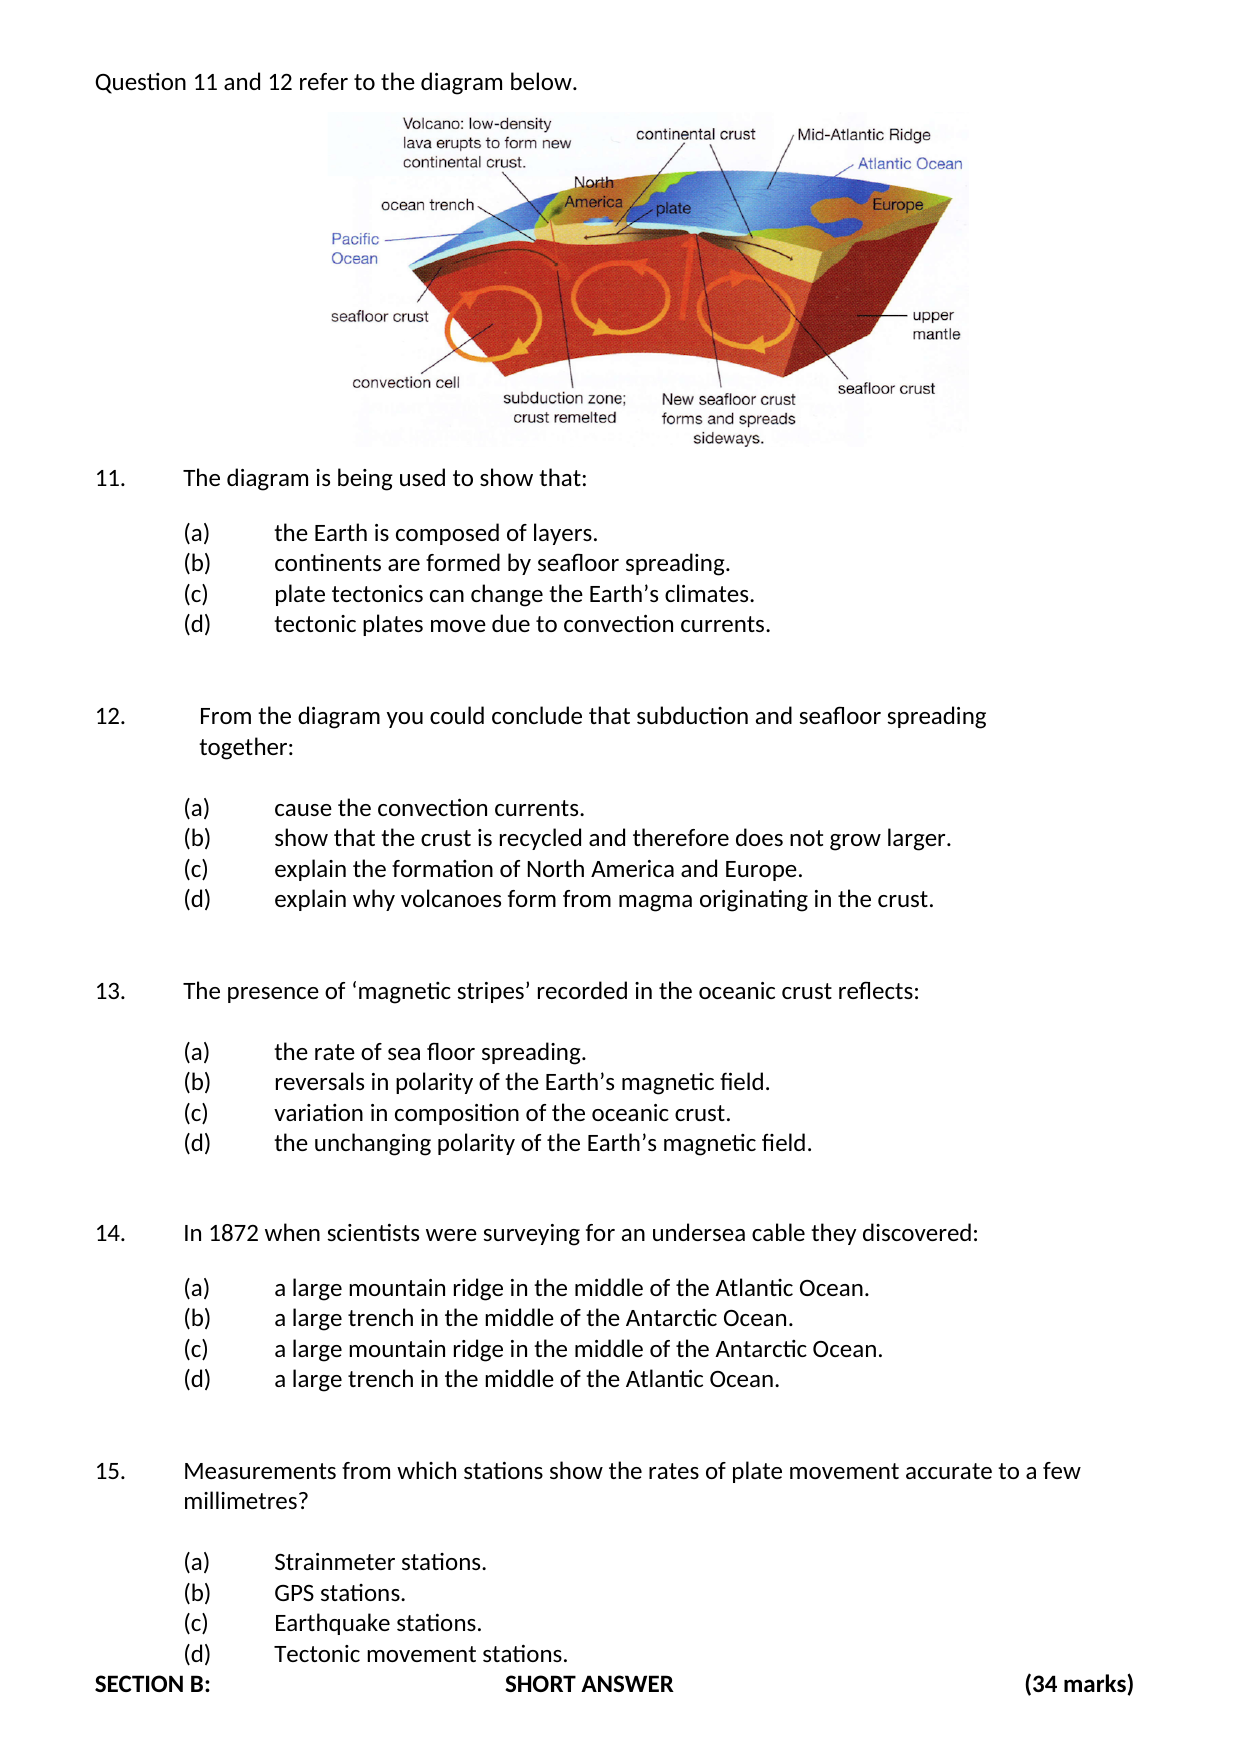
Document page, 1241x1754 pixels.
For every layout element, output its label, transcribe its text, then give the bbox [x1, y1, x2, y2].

text (b) show that the crust is recycled and therefore does not grow larger. [94, 822, 1158, 853]
text (c) explain the formation of North America and Europe. [94, 853, 1158, 883]
text (d) tectonic plates move due to convection currents. [94, 608, 1158, 639]
text 12. From the diagram you could conclude that subduction and seafloor spreading together: [94, 700, 1122, 761]
text (a) the rate of sea floor spreading. [94, 1036, 1158, 1066]
text 15. Measurements from which stations show the rates of plate movement accurate to a few millimetres? [94, 1455, 1158, 1516]
text (d) Tectonic movement stations. [94, 1638, 1158, 1668]
text Question 11 and 12 refer to the diagram below. [94, 66, 1158, 96]
text (c) a large mountain ridge in the middle of the Antarctic Ocean. [94, 1333, 1158, 1363]
text (b) reversals in polarity of the Earth’s magnetic field. [94, 1066, 1158, 1097]
text (b) GPS stations. [94, 1577, 1158, 1607]
text (a) cause the convection currents. [94, 792, 1158, 822]
text (c) plate tectonics can change the Earth’s climates. [94, 578, 1158, 608]
text 11. The diagram is being used to show that: [94, 462, 1158, 493]
text 13. The presence of ‘magnetic stripes’ recorded in the oceanic crust reflects: [94, 975, 1158, 1005]
text (c) variation in composition of the oceanic crust. [94, 1097, 1158, 1127]
text (b) a large trench in the middle of the Antarctic Ocean. [94, 1302, 1158, 1333]
text (c) Earthquake stations. [94, 1607, 1158, 1638]
text (b) continents are formed by seafloor spreading. [94, 547, 1158, 578]
text 14. In 1872 when scientists were surveying for an undersea cable they discovered: [94, 1217, 1158, 1248]
text (d) the unchanging polarity of the Earth’s magnetic field. [94, 1127, 1158, 1158]
text (a) the Earth is composed of layers. [94, 517, 1158, 547]
text (a) Strainmeter stations. [94, 1546, 1158, 1577]
text (a) a large mountain ridge in the middle of the Atlantic Ocean. [94, 1272, 1158, 1302]
text SECTION B: SHORT ANSWER (34 marks) [94, 1668, 1158, 1699]
text (d) explain why volcanoes form from magma originating in the crust. [94, 883, 1158, 914]
text (d) a large trench in the middle of the Atlantic Ocean. [94, 1363, 1158, 1394]
picture [327, 112, 969, 446]
